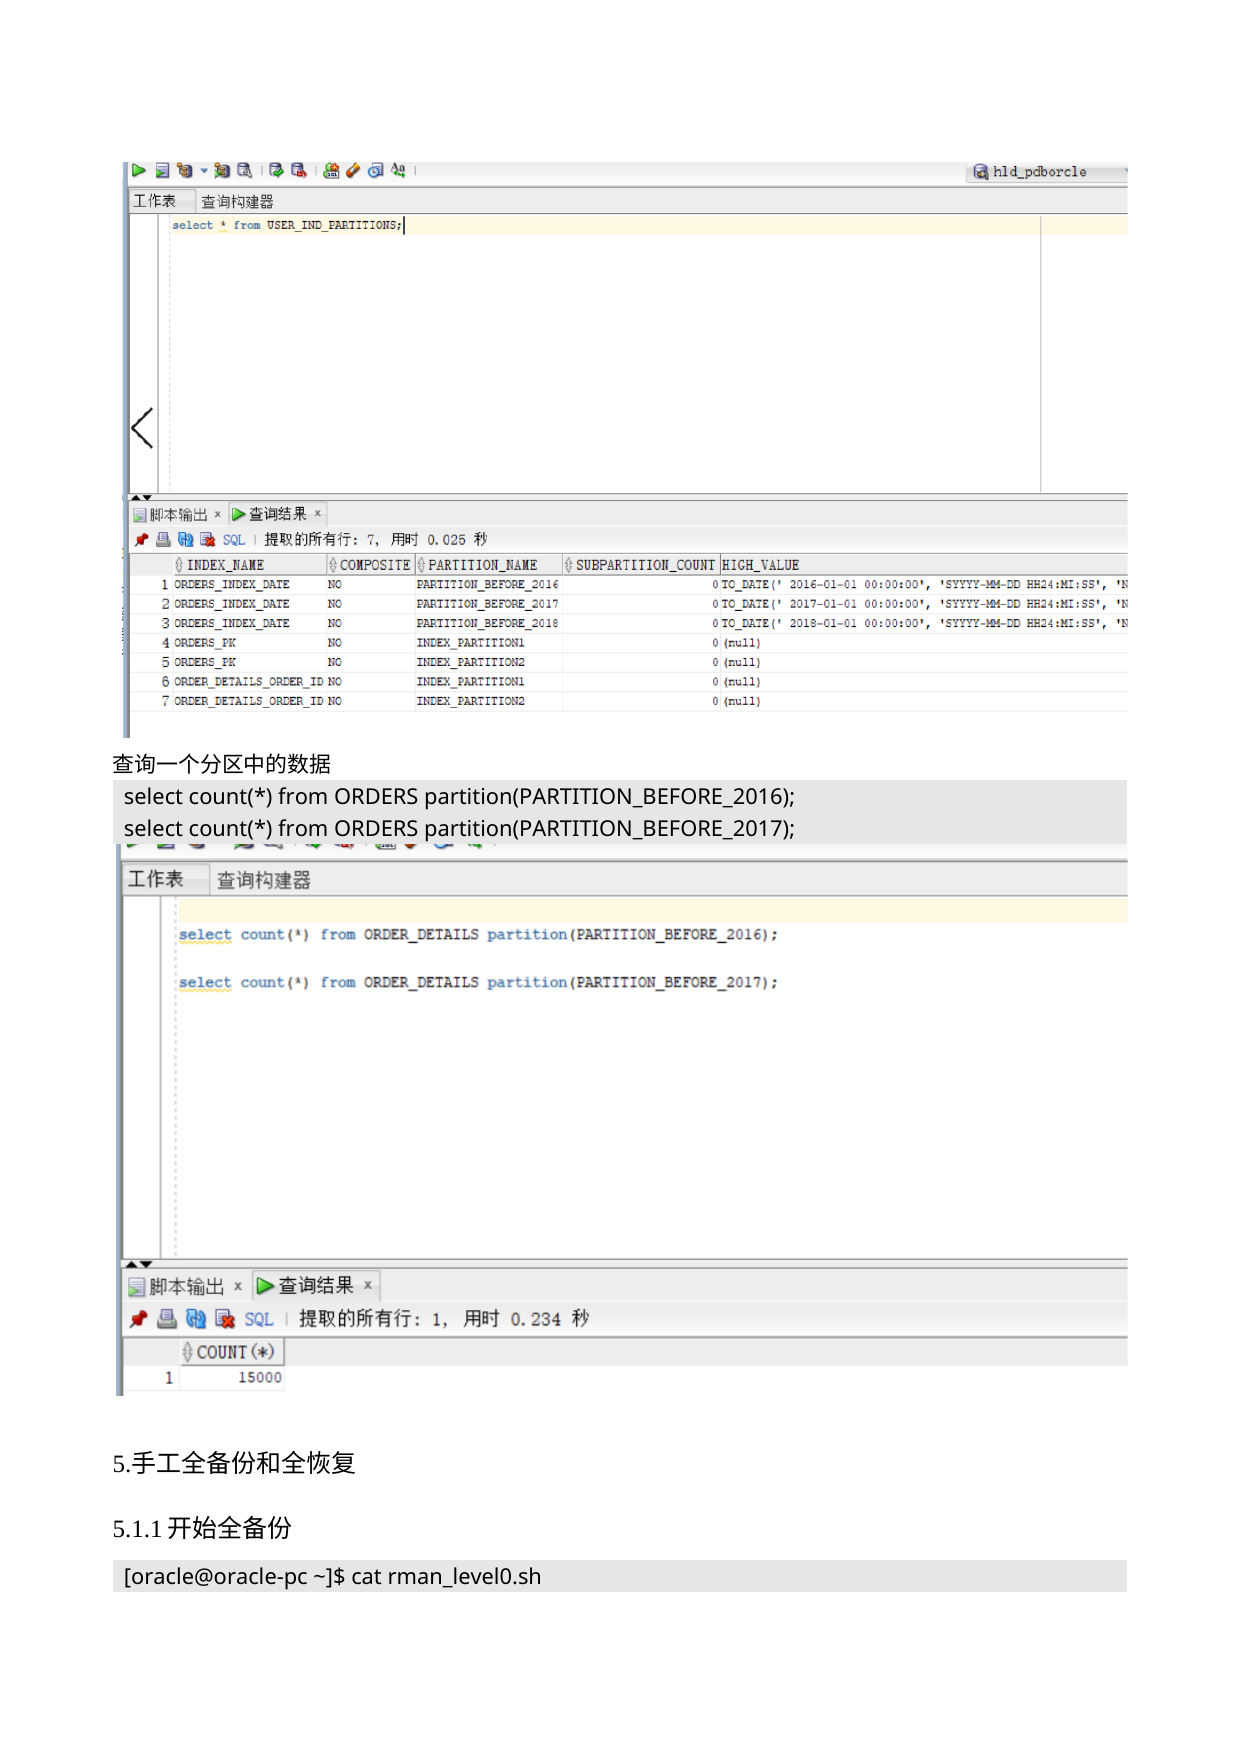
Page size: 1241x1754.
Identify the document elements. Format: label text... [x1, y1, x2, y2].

table_header select count(*) from ORDERS partition(PARTITION_BEFORE_2016); select count(*) from ORDERS partition(PARTITION_BEFORE_2017); [113, 780, 1127, 844]
text 5.1.1开始全备份 [112, 1494, 1128, 1559]
text 查询一个分区中的数据 [112, 747, 1128, 779]
picture [112, 162, 1128, 740]
picture [112, 844, 1128, 1396]
text 5.手工全备份和全恢复 [112, 1429, 1128, 1494]
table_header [113, 1560, 1127, 1592]
